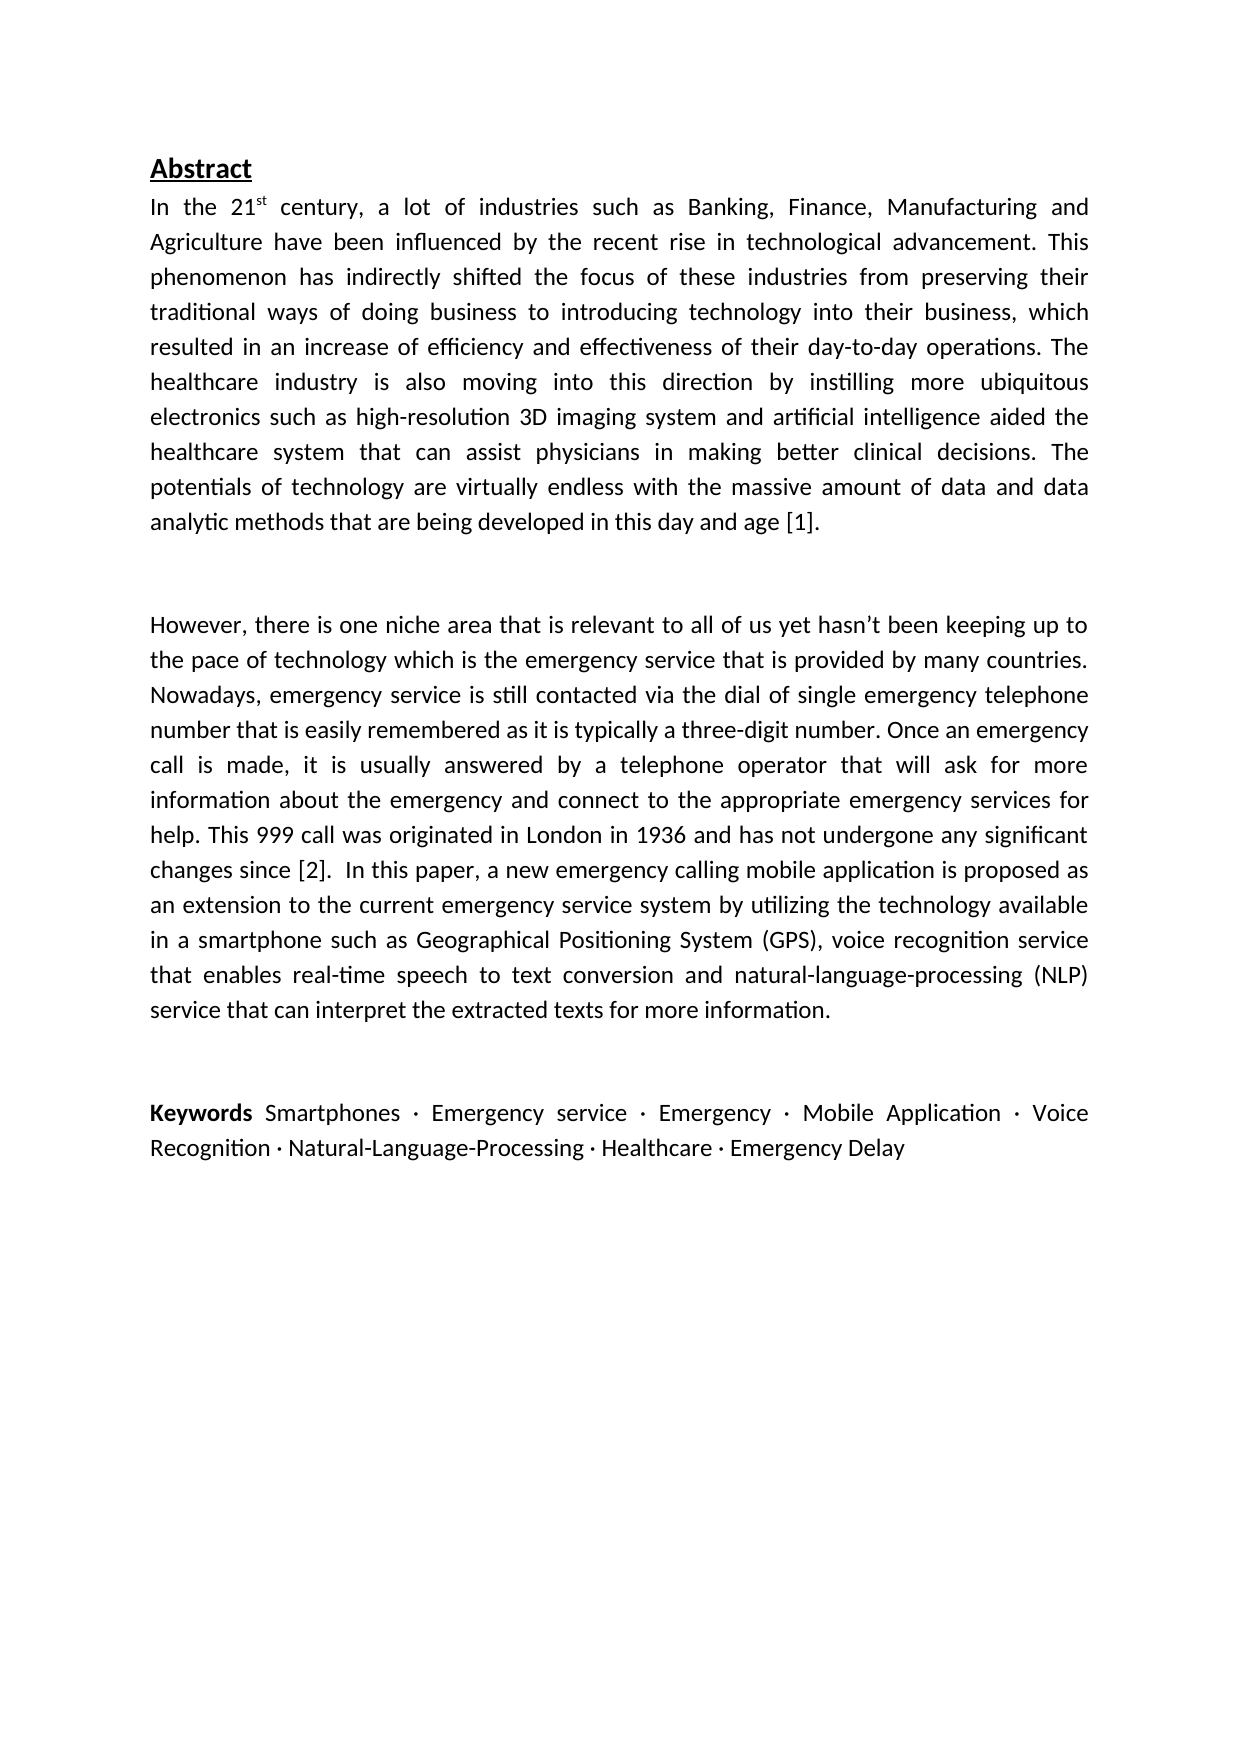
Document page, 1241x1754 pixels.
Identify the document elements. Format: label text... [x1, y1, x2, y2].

text Abstract [150, 150, 1090, 186]
text In the 21st century, a lot of industries such as Banking, Finance, Manufacturing and Agriculture have been influenced by the recent rise in technological advancement. This phenomenon has indirectly shifted the focus of these industries from preserving their traditional ways of doing business to introducing technology into their business, which resulted in an increase of efficiency and effectiveness of their day-to-day operations. The healthcare industry is also moving into this direction by instilling more ubiquitous electronics such as high-resolution 3D imaging system and artificial intelligence aided the healthcare system that can assist physicians in making better clinical decisions. The potentials of technology are virtually endless with the massive amount of data and data analytic methods that are being developed in this day and age [1]. [150, 191, 1090, 536]
text Keywords Smartphones · Emergency service · Emergency · Mobile Application · Voice Recognition · Natural-Language-Processing · Healthcare · Emergency Delay [150, 1098, 1090, 1163]
text However, there is one niche area that is relevant to all of us yet hasn’t been keeping up to the pace of technology which is the emergency service that is provided by many countries. Nowadays, emergency service is still contacted via the dial of single emergency telephone number that is easily remembered as it is typically a three-digit number. Once an emergency call is made, it is usually answered by a telephone operator that will ask for more information about the emergency and connect to the appropriate emergency services for help. This 999 call was originated in London in 1936 and has not undergone any significant changes since [2]. In this paper, a new emergency calling mobile application is proposed as an extension to the current emergency service system by utilizing the technology available in a smartphone such as Geographical Positioning System (GPS), voice recognition service that enables real-time speech to text conversion and natural-language-processing (NLP) service that can interpret the extracted texts for more information. [150, 609, 1090, 1025]
